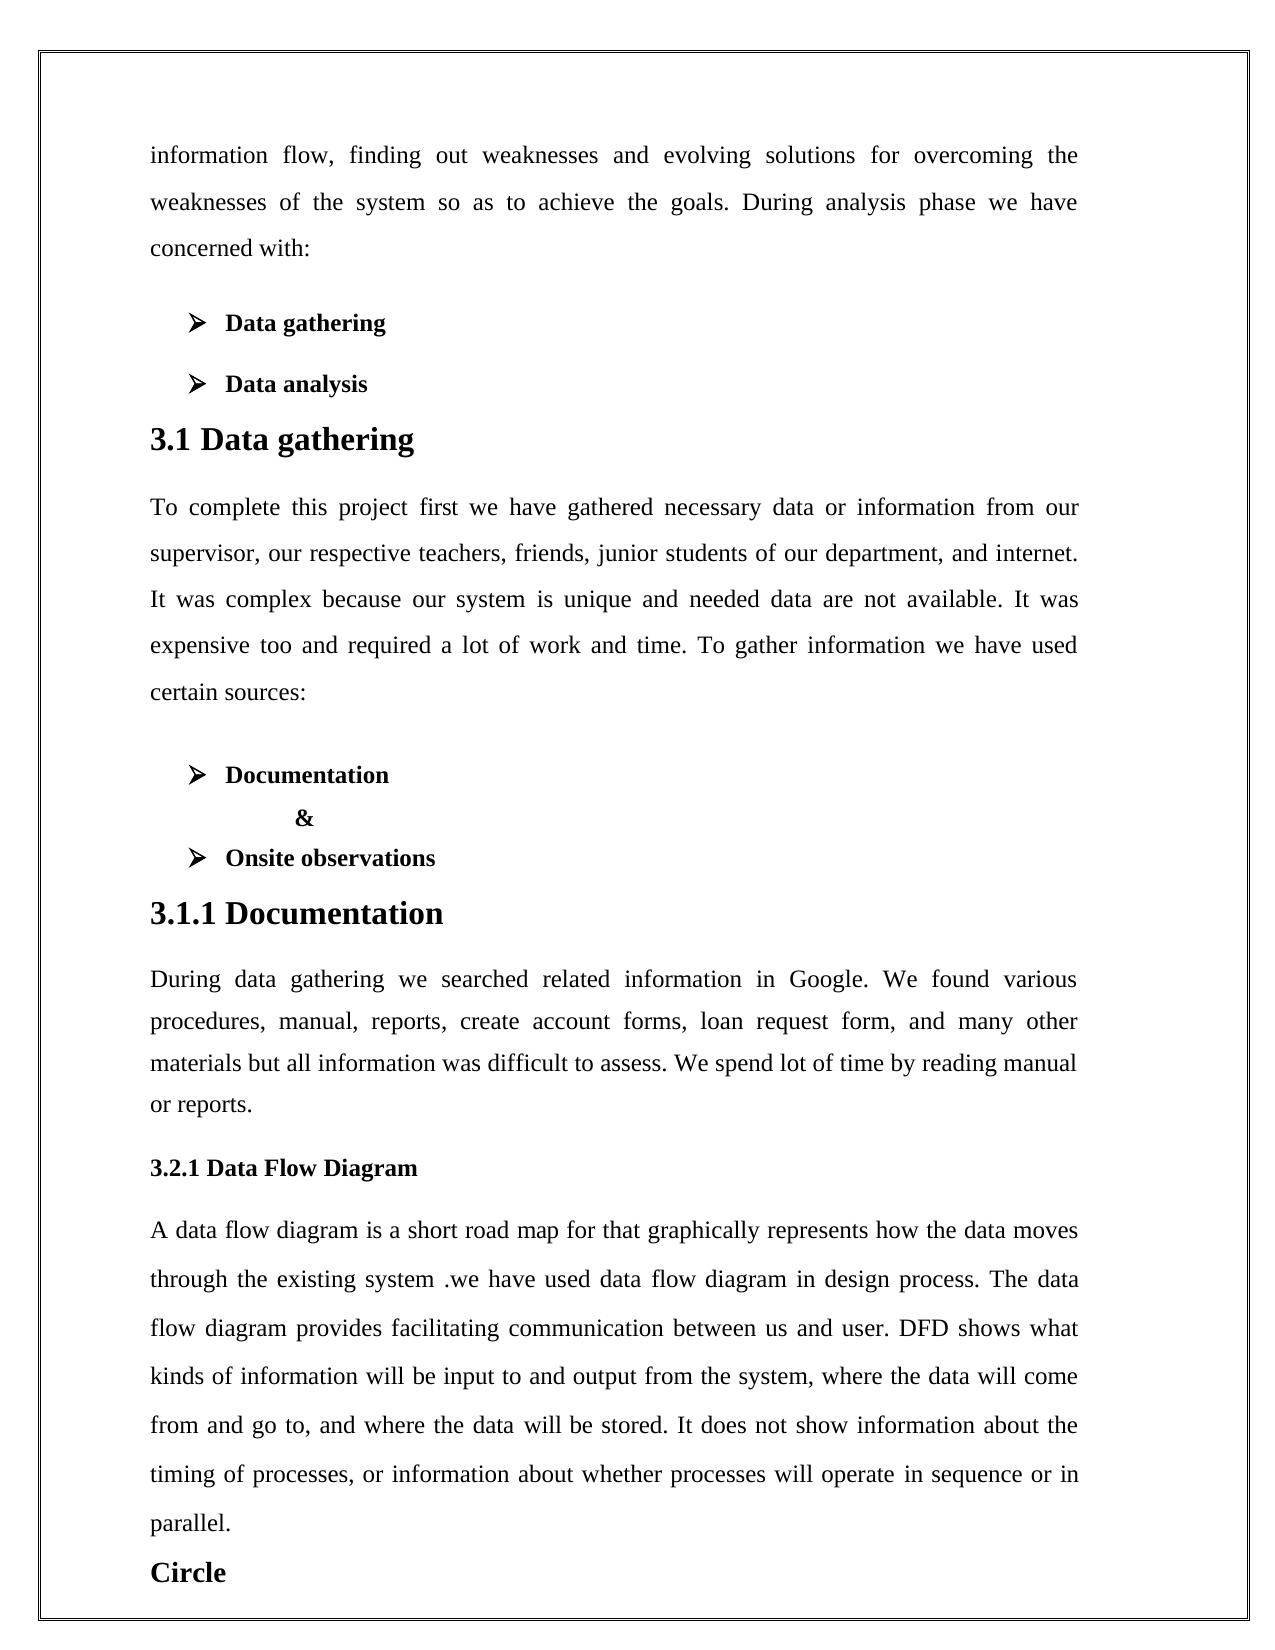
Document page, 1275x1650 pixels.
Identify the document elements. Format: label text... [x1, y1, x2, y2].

text & [294, 803, 1247, 832]
list Onsite observations [187, 843, 1247, 872]
text Circle [150, 1557, 1247, 1589]
list Data analysis [187, 369, 1247, 398]
text During data gathering we searched related information in Google. We found various procedures, manual, reports, create account forms, loan request form, and many other materials but all information was difficult to assess. We spend lot of time by reading manual or reports. [150, 964, 1079, 1118]
subtitle 3.1.1 Documentation [150, 893, 1247, 931]
list Data Flow Diagram [150, 1153, 1247, 1182]
text information flow, finding out weaknesses and evolving solutions for overcoming the weaknesses of the system so as to achieve the goals. During analysis phase we have concerned with: [150, 141, 1078, 262]
list Documentation [187, 760, 1247, 789]
list Data gathering [187, 308, 1247, 337]
text A data flow diagram is a short road map for that graphically represents how the data moves through the existing system .we have used data flow diagram in design process. The data flow diagram provides facilitating communication between us and user. DFD shows what kinds of information will be input to and output from the system, where the data will come from and go to, and where the data will be stored. It does not show information about the timing of processes, or information about whether processes will operate in sequence or in parallel. [150, 1215, 1079, 1537]
text To complete this project first we have gathered necessary data or information from our supervisor, our respective teachers, friends, junior students of our department, and internet. It was complex because our system is unique and needed data are not available. It was expensive too and required a lot of work and time. To gather information we have used certain sources: [150, 492, 1079, 706]
subtitle Data gathering [150, 419, 1247, 457]
